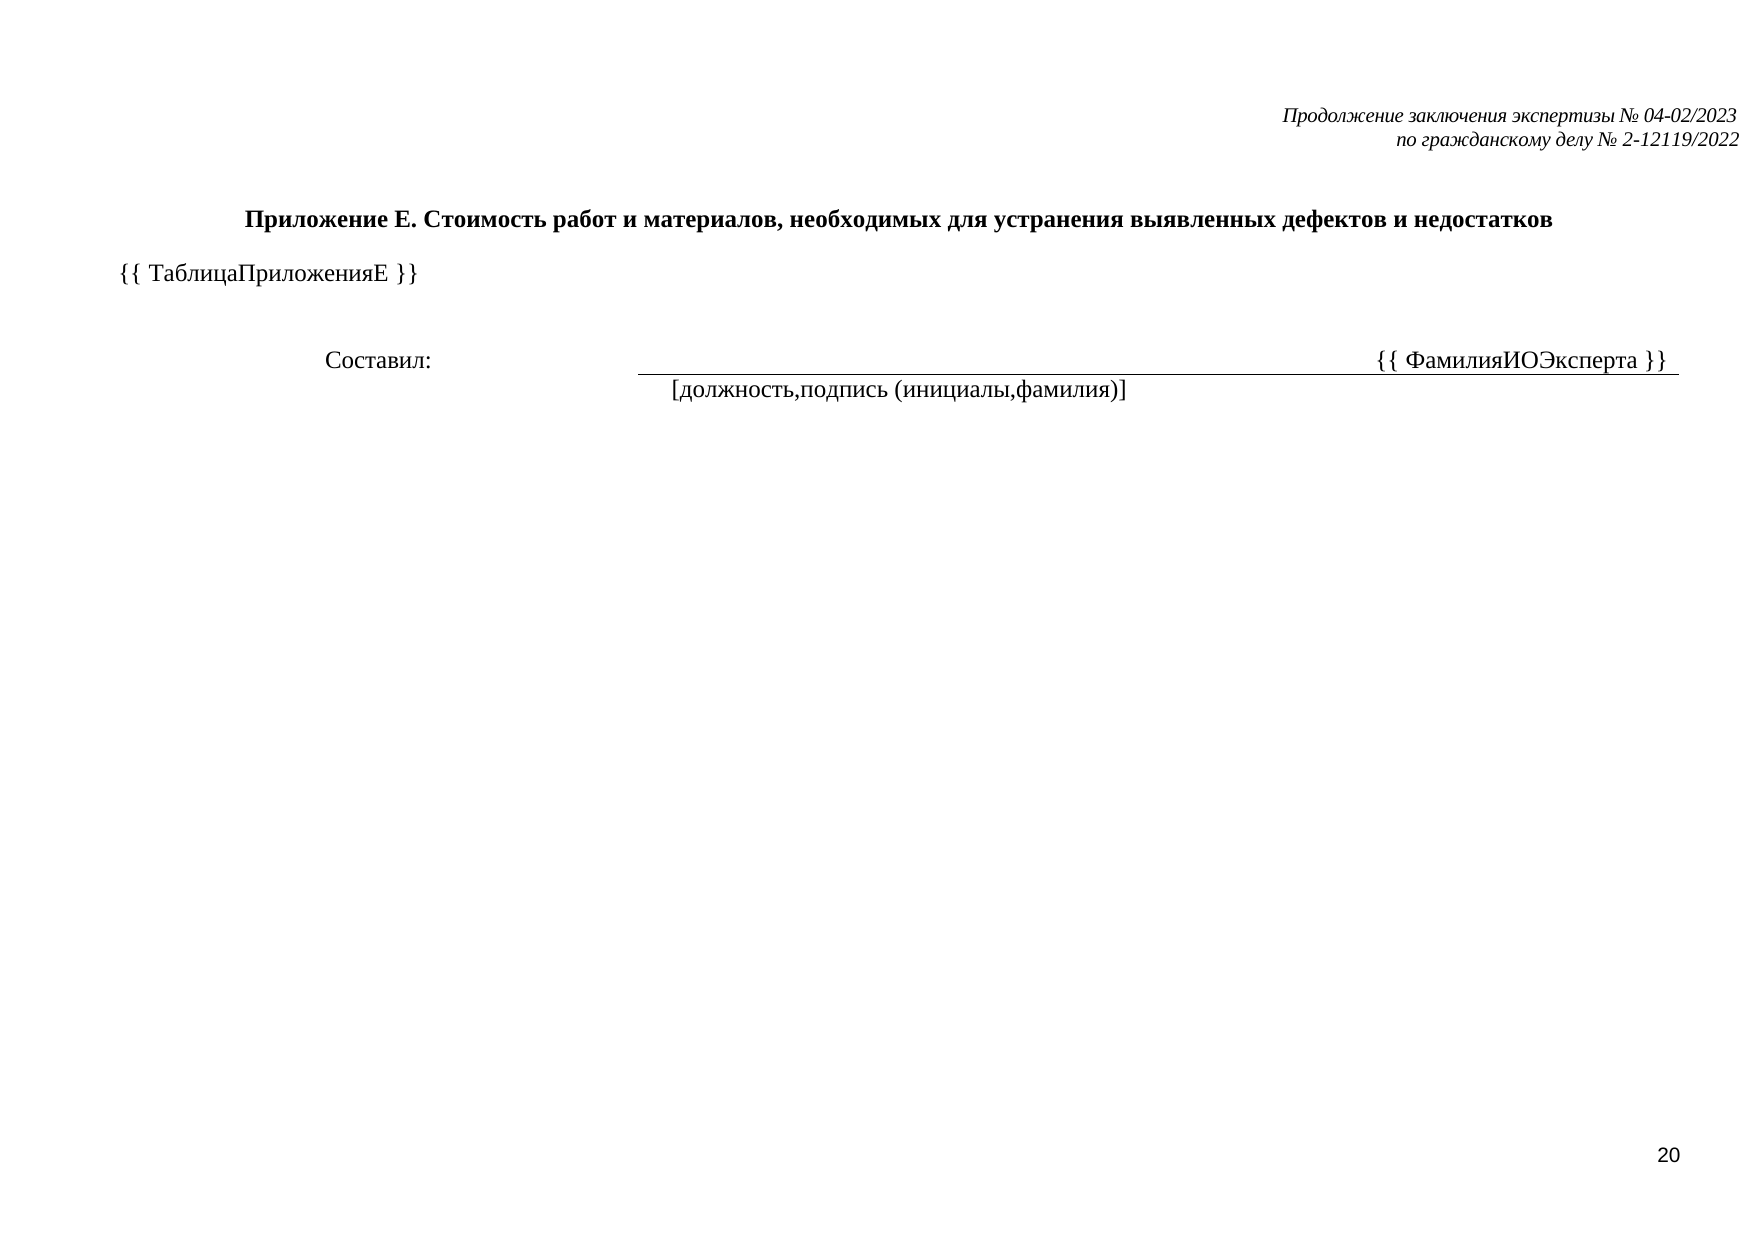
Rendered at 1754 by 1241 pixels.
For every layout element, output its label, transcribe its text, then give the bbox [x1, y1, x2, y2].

table_header {{ ФамилияИОЭксперта }} [638, 316, 1679, 373]
text {{ ТаблицаПриложенияЕ }} [118, 258, 1680, 287]
table_header Составил: [118, 316, 638, 373]
subtitle Приложение Е. Стоимость работ и материалов, необходимых для устранения выявленных дефектов и недостатков [118, 204, 1680, 233]
text [должность,подпись (инициалы,фамилия)] [118, 374, 1680, 403]
